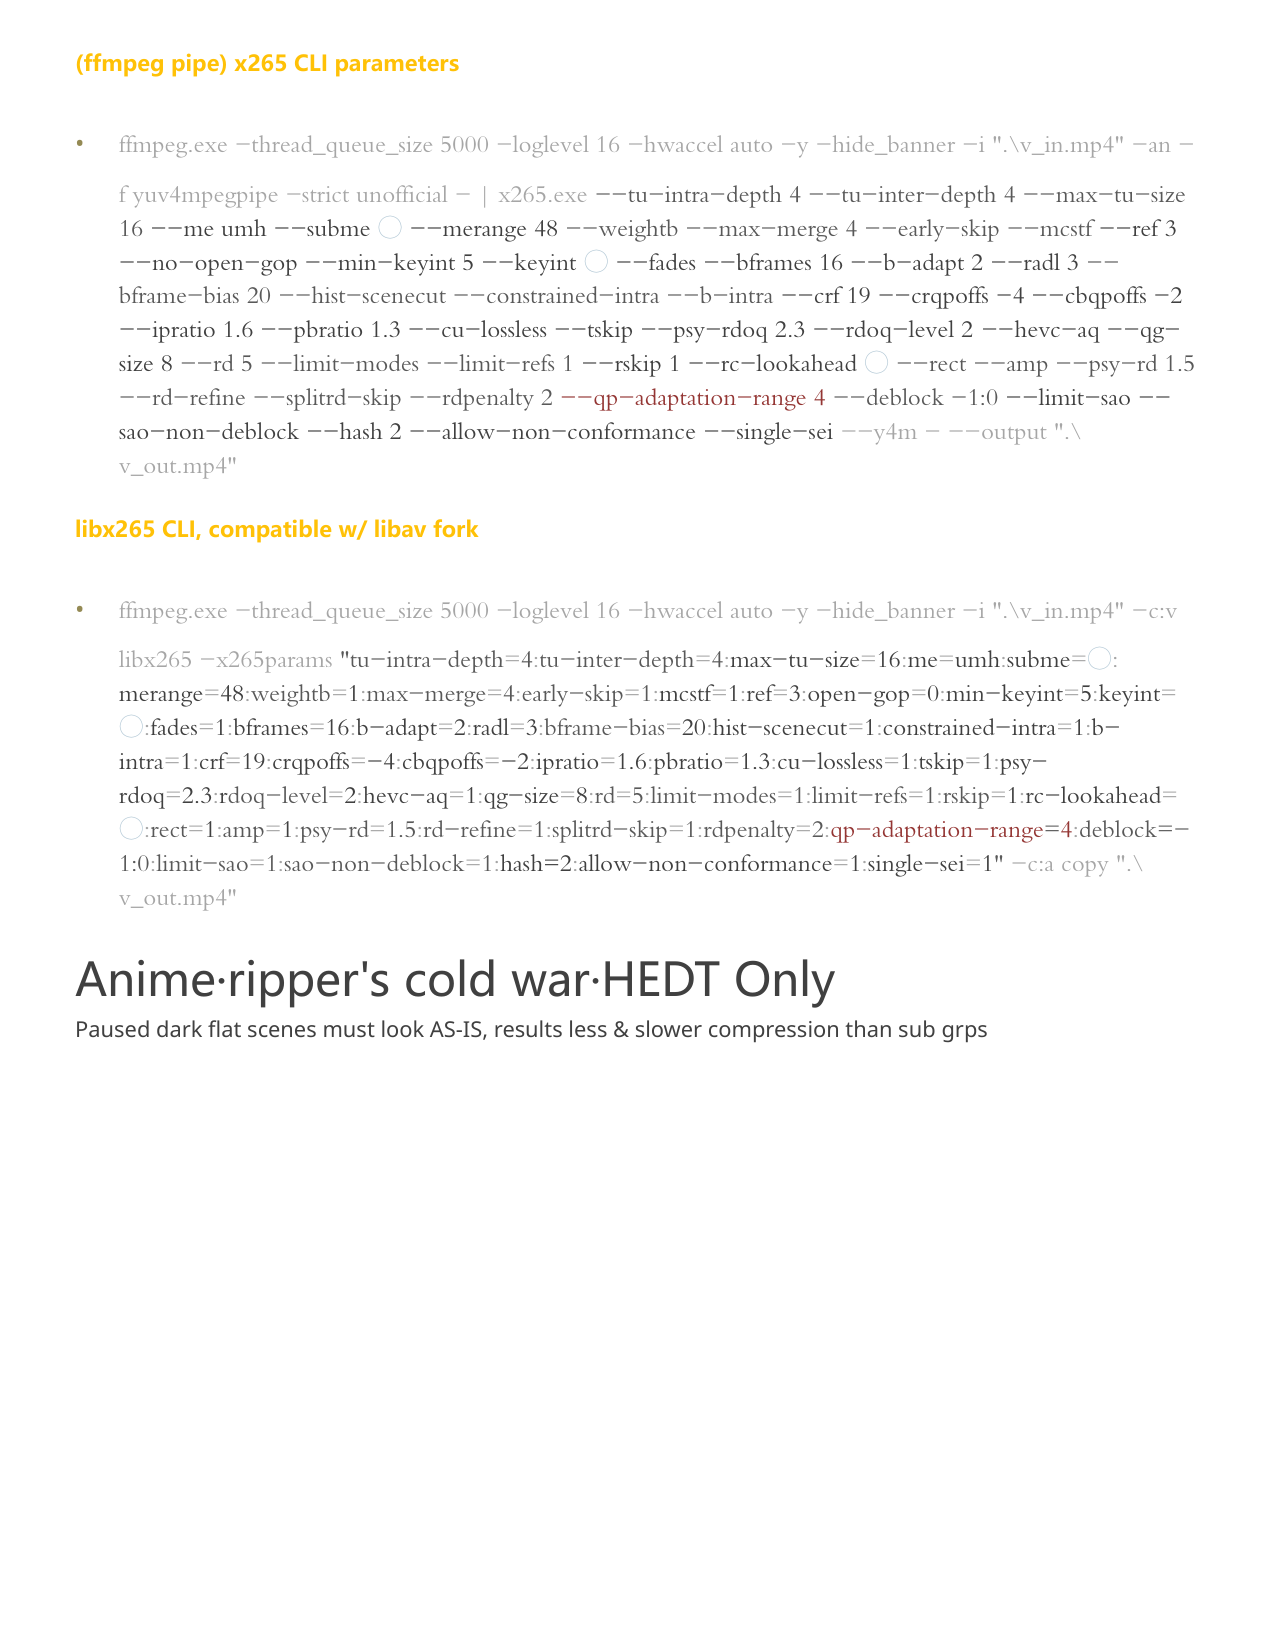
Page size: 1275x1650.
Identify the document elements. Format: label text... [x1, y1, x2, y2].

text Paused dark flat scenes must look AS-IS, results less & slower compression than sub grps [75, 1012, 1200, 1046]
list ffmpeg.exe -thread_queue_size 5000 -loglevel 16 -hwaccel auto -y -hide_banner -i ".\v_in.mp4" -c:v libx265 -x265params "tu-intra-depth=4:tu-inter-depth=4:max-tu-size=16:me=umh:subme=〇:merange=48:weightb=1:max-merge=4:early-skip=1:mcstf=1:ref=3:open-gop=0:min-keyint=5:keyint=〇:fades=1:bframes=16:b-adapt=2:radl=3:bframe-bias=20:hist-scenecut=1:constrained-intra=1:b-intra=1:crf=19:crqpoffs=-4:cbqpoffs=-2:ipratio=1.6:pbratio=1.3:cu-lossless=1:tskip=1:psy-rdoq=2.3:rdoq-level=2:hevc-aq=1:qg-size=8:rd=5:limit-modes=1:limit-refs=1:rskip=1:rc-lookahead=〇:rect=1:amp=1:psy-rd=1.5:rd-refine=1:splitrd-skip=1:rdpenalty=2:qp-adaptation-range=4:deblock=-1:0:limit-sao=1:sao-non-deblock=1:hash=2:allow-non-conformance=1:single-sei=1" -c:a copy ".\v_out.mp4" [75, 575, 1200, 915]
text libx265 CLI, compatible w/ libav fork [75, 512, 1200, 546]
text Anime·ripper's cold war·HEDT Only [75, 944, 1200, 1012]
list ffmpeg.exe -thread_queue_size 5000 -loglevel 16 -hwaccel auto -y -hide_banner -i ".\v_in.mp4" -an -f yuv4mpegpipe -strict unofficial - | x265.exe --tu-intra-depth 4 --tu-inter-depth 4 --max-tu-size 16 --me umh --subme 〇 --merange 48 --weightb --max-merge 4 --early-skip --mcstf --ref 3 --no-open-gop --min-keyint 5 --keyint 〇 --fades --bframes 16 --b-adapt 2 --radl 3 --bframe-bias 20 --hist-scenecut --constrained-intra --b-intra --crf 19 --crqpoffs -4 --cbqpoffs -2 --ipratio 1.6 --pbratio 1.3 --cu-lossless --tskip --psy-rdoq 2.3 --rdoq-level 2 --hevc-aq --qg-size 8 --rd 5 --limit-modes --limit-refs 1 --rskip 1 --rc-lookahead 〇 --rect --amp --psy-rd 1.5 --rd-refine --splitrd-skip --rdpenalty 2 --qp-adaptation-range 4 --deblock -1:0 --limit-sao --sao-non-deblock --hash 2 --allow-non-conformance --single-sei --y4m - --output ".\v_out.mp4" [75, 109, 1200, 483]
text (ffmpeg pipe) x265 CLI parameters [75, 46, 1200, 80]
